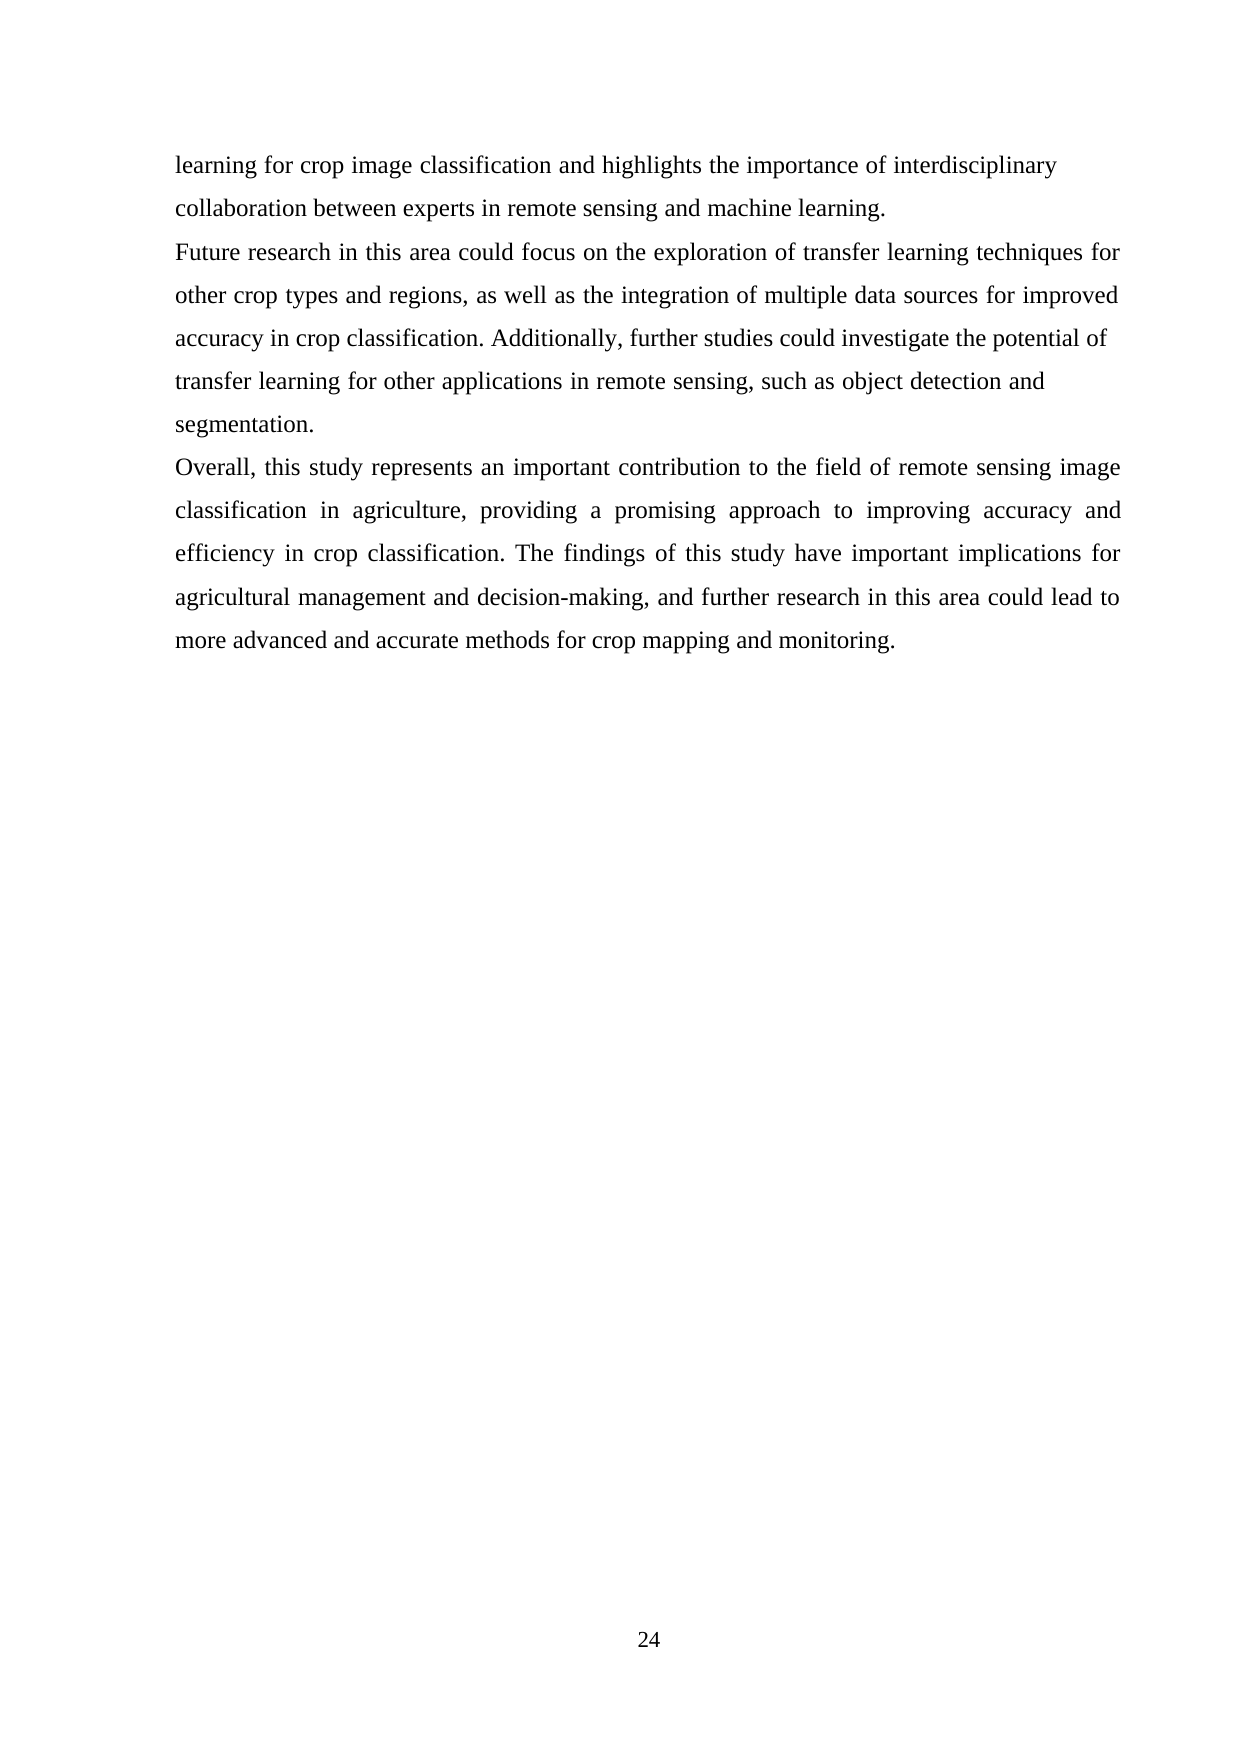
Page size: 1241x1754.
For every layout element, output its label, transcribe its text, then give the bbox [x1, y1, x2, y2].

text learning for crop image classification and highlights the importance of interdisciplinary collaboration between experts in remote sensing and machine learning. [175, 150, 1147, 222]
text Future research in this area could focus on the exploration of transfer learning techniques for other crop types and regions, as well as the integration of multiple data sources for improved accuracy in crop classification. Additionally, further studies could investigate the potential of transfer learning for other applications in remote sensing, such as object detection and segmentation. [175, 237, 1148, 438]
text Overall, this study represents an important contribution to the field of remote sensing image classification in agriculture, providing a promising approach to improving accuracy and efficiency in crop classification. The findings of this study have important implications for agricultural management and decision-making, and further research in this area could lead to more advanced and accurate methods for crop mapping and monitoring. [175, 452, 1121, 653]
